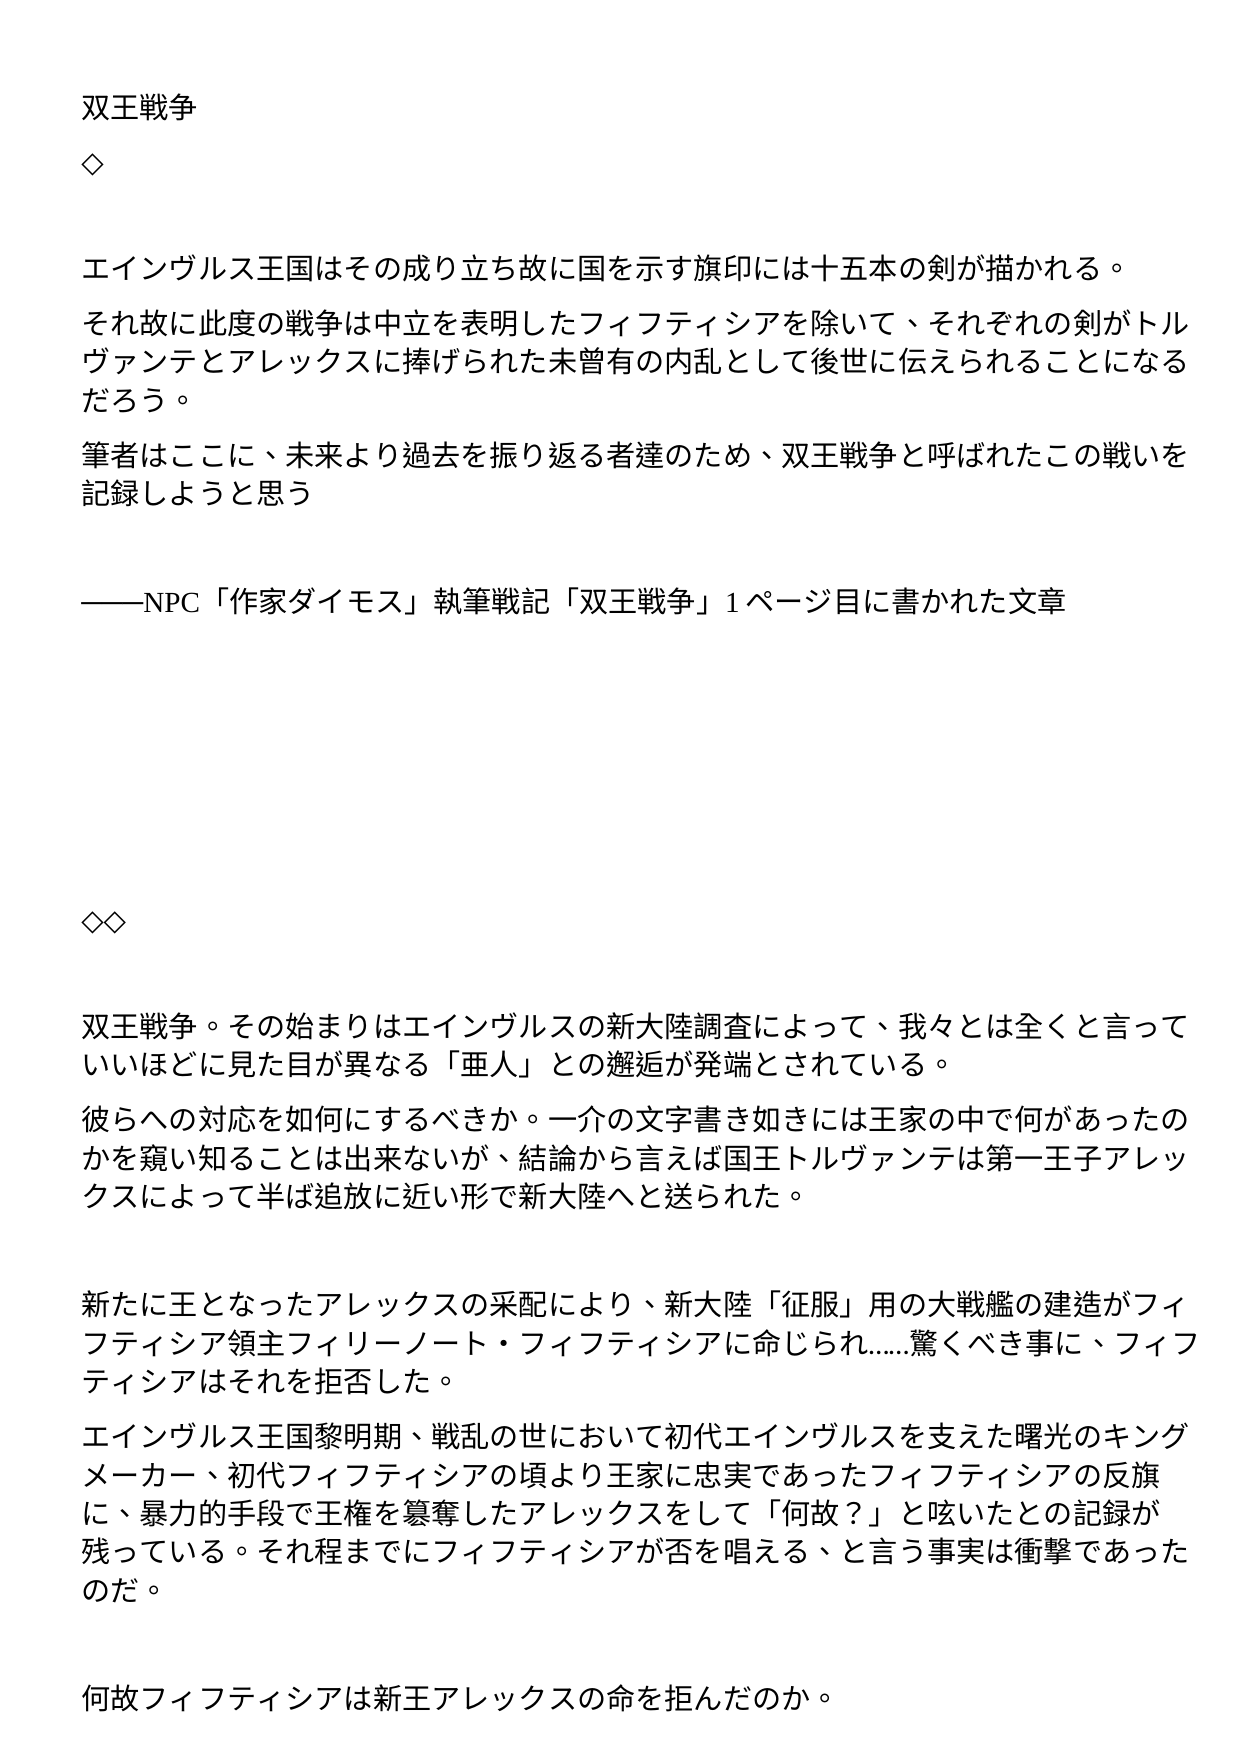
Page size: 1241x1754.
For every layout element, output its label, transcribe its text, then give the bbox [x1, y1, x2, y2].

text 双王戦争。その始まりはエインヴルスの新大陸調査によって、我々とは全くと言っていいほどに見た目が異なる「亜人」との邂逅が発端とされている。 [81, 1009, 1215, 1083]
text ◇ [81, 145, 1215, 179]
text 新たに王となったアレックスの采配により、新大陸「征服」用の大戦艦の建造がフィフティシア領主フィリーノート・フィフティシアに命じられ……驚くべき事に、フィフティシアはそれを拒否した。 [81, 1287, 1215, 1400]
text エインヴルス王国はその成り立ち故に国を示す旗印には十五本の剣が描かれる。 [81, 251, 1215, 286]
text それ故に此度の戦争は中立を表明したフィフティシアを除いて、それぞれの剣がトルヴァンテとアレックスに捧げられた未曾有の内乱として後世に伝えられることになるだろう。 [81, 306, 1215, 418]
text ───NPC「作家ダイモス」執筆戦記「双王戦争」1ページ目に書かれた文章 [81, 584, 1215, 620]
text 何故フィフティシアは新王アレックスの命を拒んだのか。 [81, 1681, 1215, 1717]
text ◇◇ [81, 903, 1215, 937]
text 筆者はここに、未来より過去を振り返る者達のため、双王戦争と呼ばれたこの戦いを記録しようと思う [81, 438, 1215, 512]
text 双王戦争 [81, 90, 1215, 126]
text エインヴルス王国黎明期、戦乱の世において初代エインヴルスを支えた曙光のキングメーカー、初代フィフティシアの頃より王家に忠実であったフィフティシアの反旗に、暴力的手段で王権を簒奪したアレックスをして「何故？」と呟いたとの記録が残っている。それ程までにフィフティシアが否を唱える、と言う事実は衝撃であったのだ。 [81, 1419, 1215, 1609]
text 彼らへの対応を如何にするべきか。一介の文字書き如きには王家の中で何があったのかを窺い知ることは出来ないが、結論から言えば国王トルヴァンテは第一王子アレックスによって半ば追放に近い形で新大陸へと送られた。 [81, 1102, 1215, 1215]
